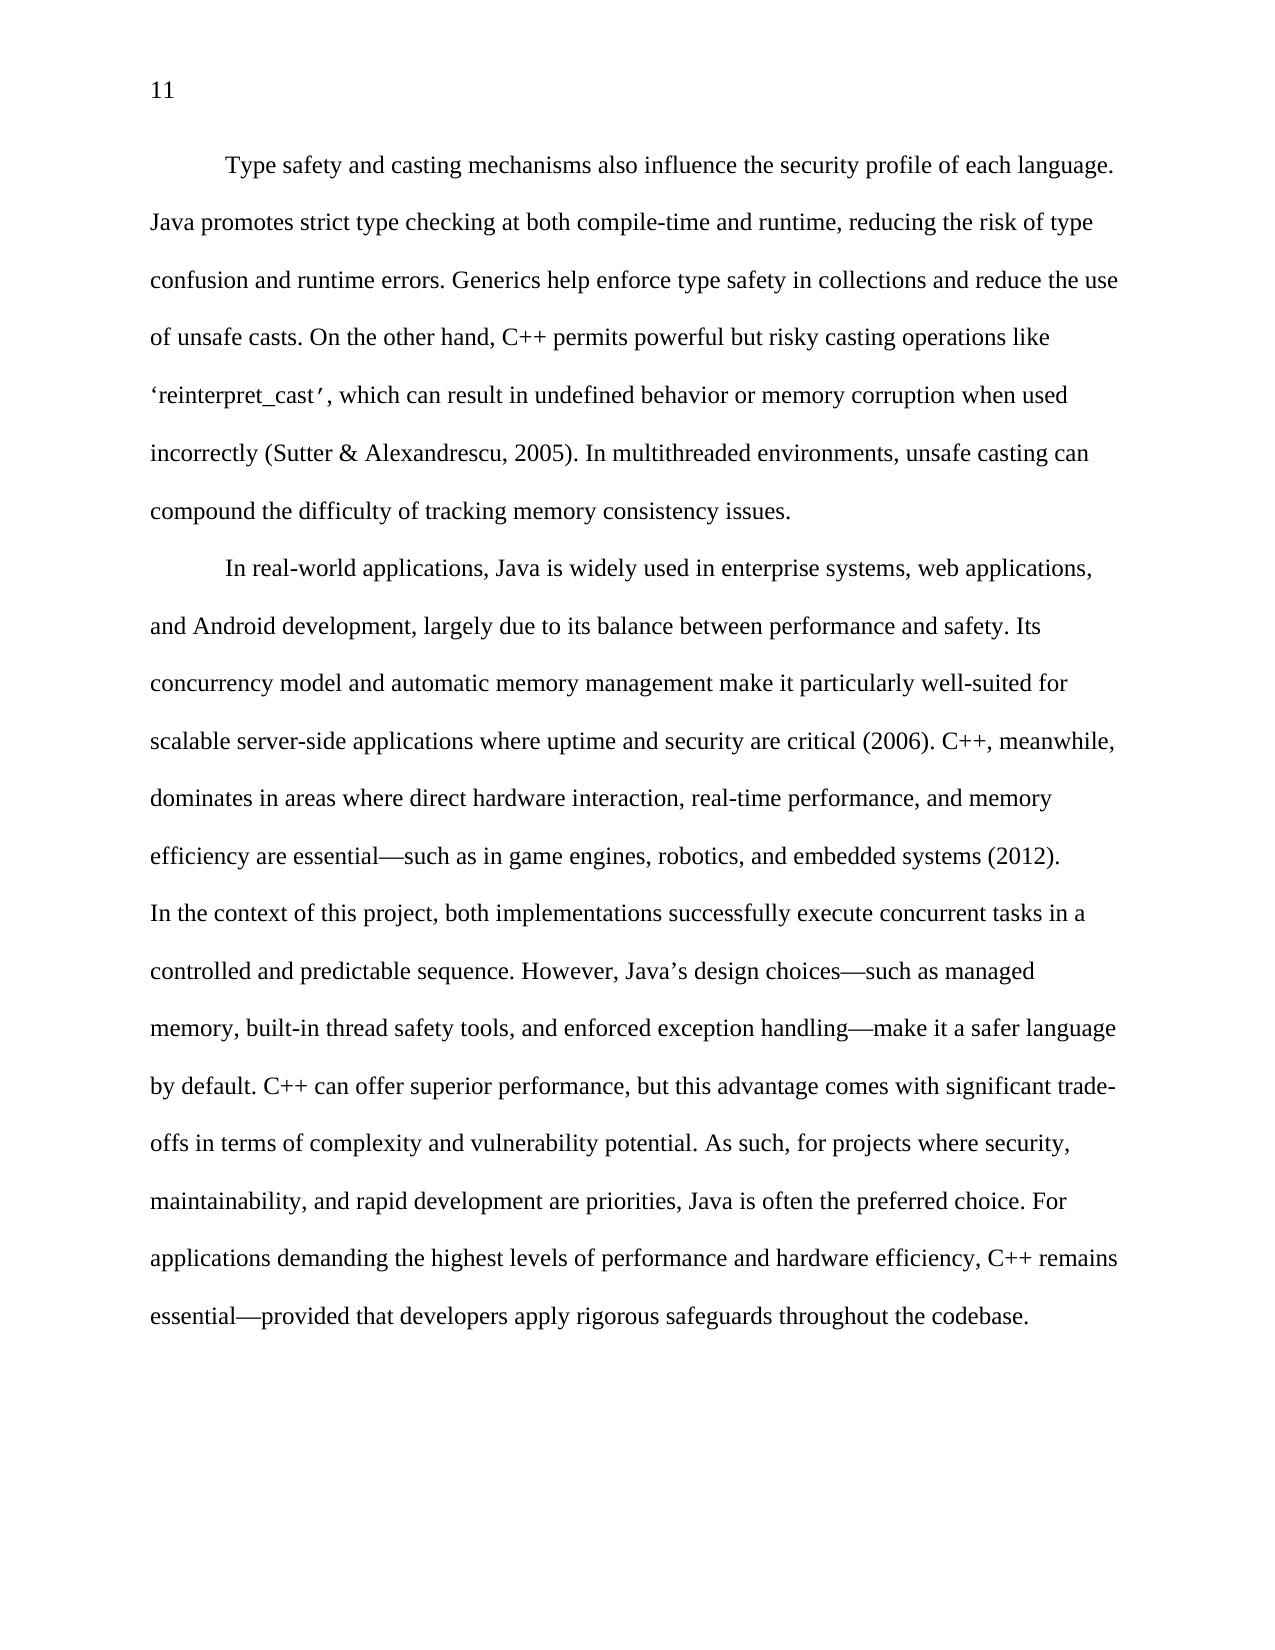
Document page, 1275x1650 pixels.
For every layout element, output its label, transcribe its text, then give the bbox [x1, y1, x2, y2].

text In real-world applications, Java is widely used in enterprise systems, web applications, and Android development, largely due to its balance between performance and safety. Its concurrency model and automatic memory management make it particularly well-suited for scalable server-side applications where uptime and security are critical (2006). C++, meanwhile, dominates in areas where direct hardware interaction, real-time performance, and memory efficiency are essential—such as in game engines, robotics, and embedded systems (2012). [150, 553, 1125, 869]
text In the context of this project, both implementations successfully execute concurrent tasks in a controlled and predictable sequence. However, Java’s design choices—such as managed memory, built-in thread safety tools, and enforced exception handling—make it a safer language by default. C++ can offer superior performance, but this advantage comes with significant trade-offs in terms of complexity and vulnerability potential. As such, for projects where security, maintainability, and rapid development are priorities, Java is often the preferred choice. For applications demanding the highest levels of performance and hardware efficiency, C++ remains essential—provided that developers apply rigorous safeguards throughout the codebase. [150, 898, 1125, 1329]
text Type safety and casting mechanisms also influence the security profile of each language. Java promotes strict type checking at both compile-time and runtime, reducing the risk of type confusion and runtime errors. Generics help enforce type safety in collections and reduce the use of unsafe casts. On the other hand, C++ permits powerful but risky casting operations like ‘reinterpret_cast’, which can result in undefined behavior or memory corruption when used incorrectly (Sutter & Alexandrescu, 2005). In multithreaded environments, unsafe casting can compound the difficulty of tracking memory consistency issues. [150, 150, 1125, 524]
